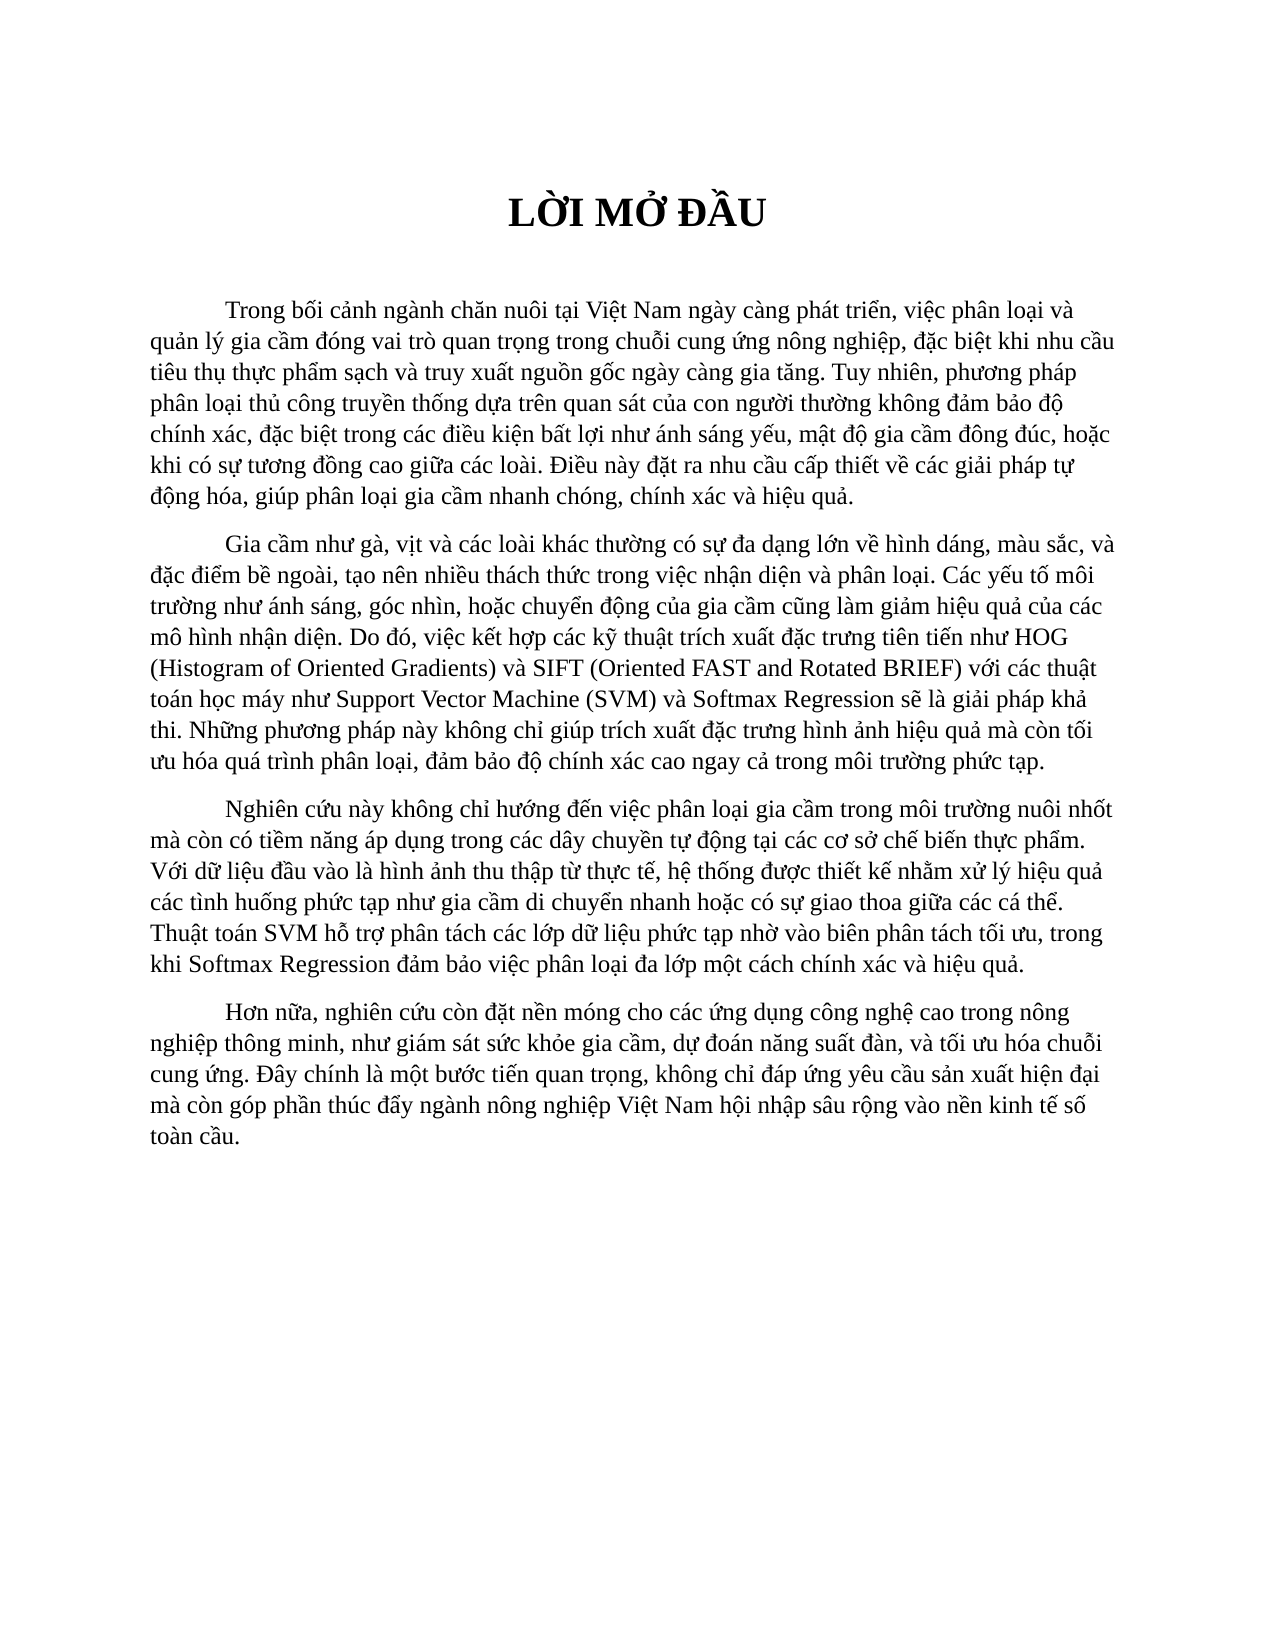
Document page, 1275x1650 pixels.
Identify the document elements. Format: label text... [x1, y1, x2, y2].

subtitle LỜI MỞ ĐẦU [150, 187, 1125, 235]
text Hơn nữa, nghiên cứu còn đặt nền móng cho các ứng dụng công nghệ cao trong nông nghiệp thông minh, như giám sát sức khỏe gia cầm, dự đoán năng suất đàn, và tối ưu hóa chuỗi cung ứng. Đây chính là một bước tiến quan trọng, không chỉ đáp ứng yêu cầu sản xuất hiện đại mà còn góp phần thúc đẩy ngành nông nghiệp Việt Nam hội nhập sâu rộng vào nền kinh tế số toàn cầu. [150, 997, 1125, 1150]
text Trong bối cảnh ngành chăn nuôi tại Việt Nam ngày càng phát triển, việc phân loại và quản lý gia cầm đóng vai trò quan trọng trong chuỗi cung ứng nông nghiệp, đặc biệt khi nhu cầu tiêu thụ thực phẩm sạch và truy xuất nguồn gốc ngày càng gia tăng. Tuy nhiên, phương pháp phân loại thủ công truyền thống dựa trên quan sát của con người thường không đảm bảo độ chính xác, đặc biệt trong các điều kiện bất lợi như ánh sáng yếu, mật độ gia cầm đông đúc, hoặc khi có sự tương đồng cao giữa các loài. Điều này đặt ra nhu cầu cấp thiết về các giải pháp tự động hóa, giúp phân loại gia cầm nhanh chóng, chính xác và hiệu quả. [150, 295, 1125, 510]
text Gia cầm như gà, vịt và các loài khác thường có sự đa dạng lớn về hình dáng, màu sắc, và đặc điểm bề ngoài, tạo nên nhiều thách thức trong việc nhận diện và phân loại. Các yếu tố môi trường như ánh sáng, góc nhìn, hoặc chuyển động của gia cầm cũng làm giảm hiệu quả của các mô hình nhận diện. Do đó, việc kết hợp các kỹ thuật trích xuất đặc trưng tiên tiến như HOG (Histogram of Oriented Gradients) và SIFT (Oriented FAST and Rotated BRIEF) với các thuật toán học máy như Support Vector Machine (SVM) và Softmax Regression sẽ là giải pháp khả thi. Những phương pháp này không chỉ giúp trích xuất đặc trưng hình ảnh hiệu quả mà còn tối ưu hóa quá trình phân loại, đảm bảo độ chính xác cao ngay cả trong môi trường phức tạp. [150, 529, 1125, 775]
text Nghiên cứu này không chỉ hướng đến việc phân loại gia cầm trong môi trường nuôi nhốt mà còn có tiềm năng áp dụng trong các dây chuyền tự động tại các cơ sở chế biến thực phẩm. Với dữ liệu đầu vào là hình ảnh thu thập từ thực tế, hệ thống được thiết kế nhằm xử lý hiệu quả các tình huống phức tạp như gia cầm di chuyển nhanh hoặc có sự giao thoa giữa các cá thể. Thuật toán SVM hỗ trợ phân tách các lớp dữ liệu phức tạp nhờ vào biên phân tách tối ưu, trong khi Softmax Regression đảm bảo việc phân loại đa lớp một cách chính xác và hiệu quả. [150, 794, 1125, 978]
